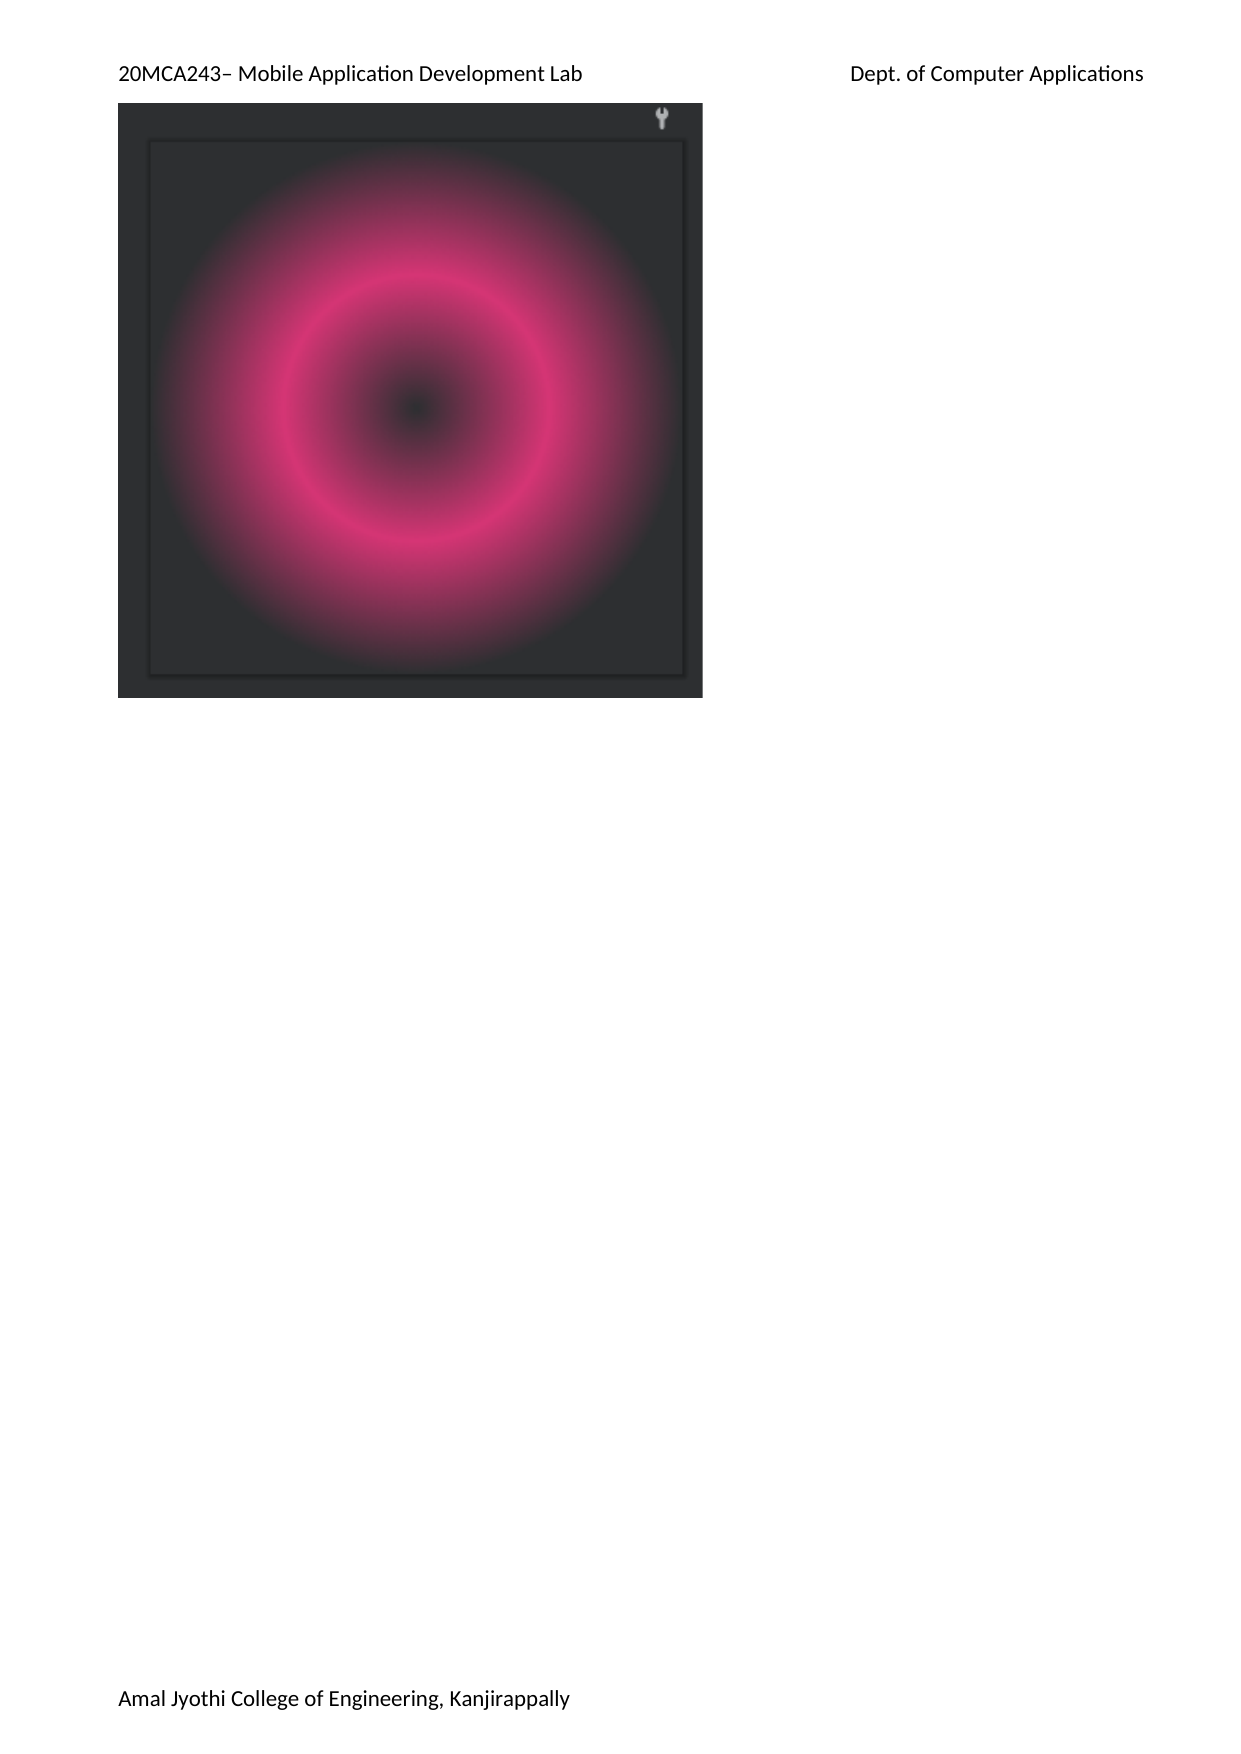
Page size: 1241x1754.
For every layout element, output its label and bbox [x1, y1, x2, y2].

picture [118, 103, 703, 698]
